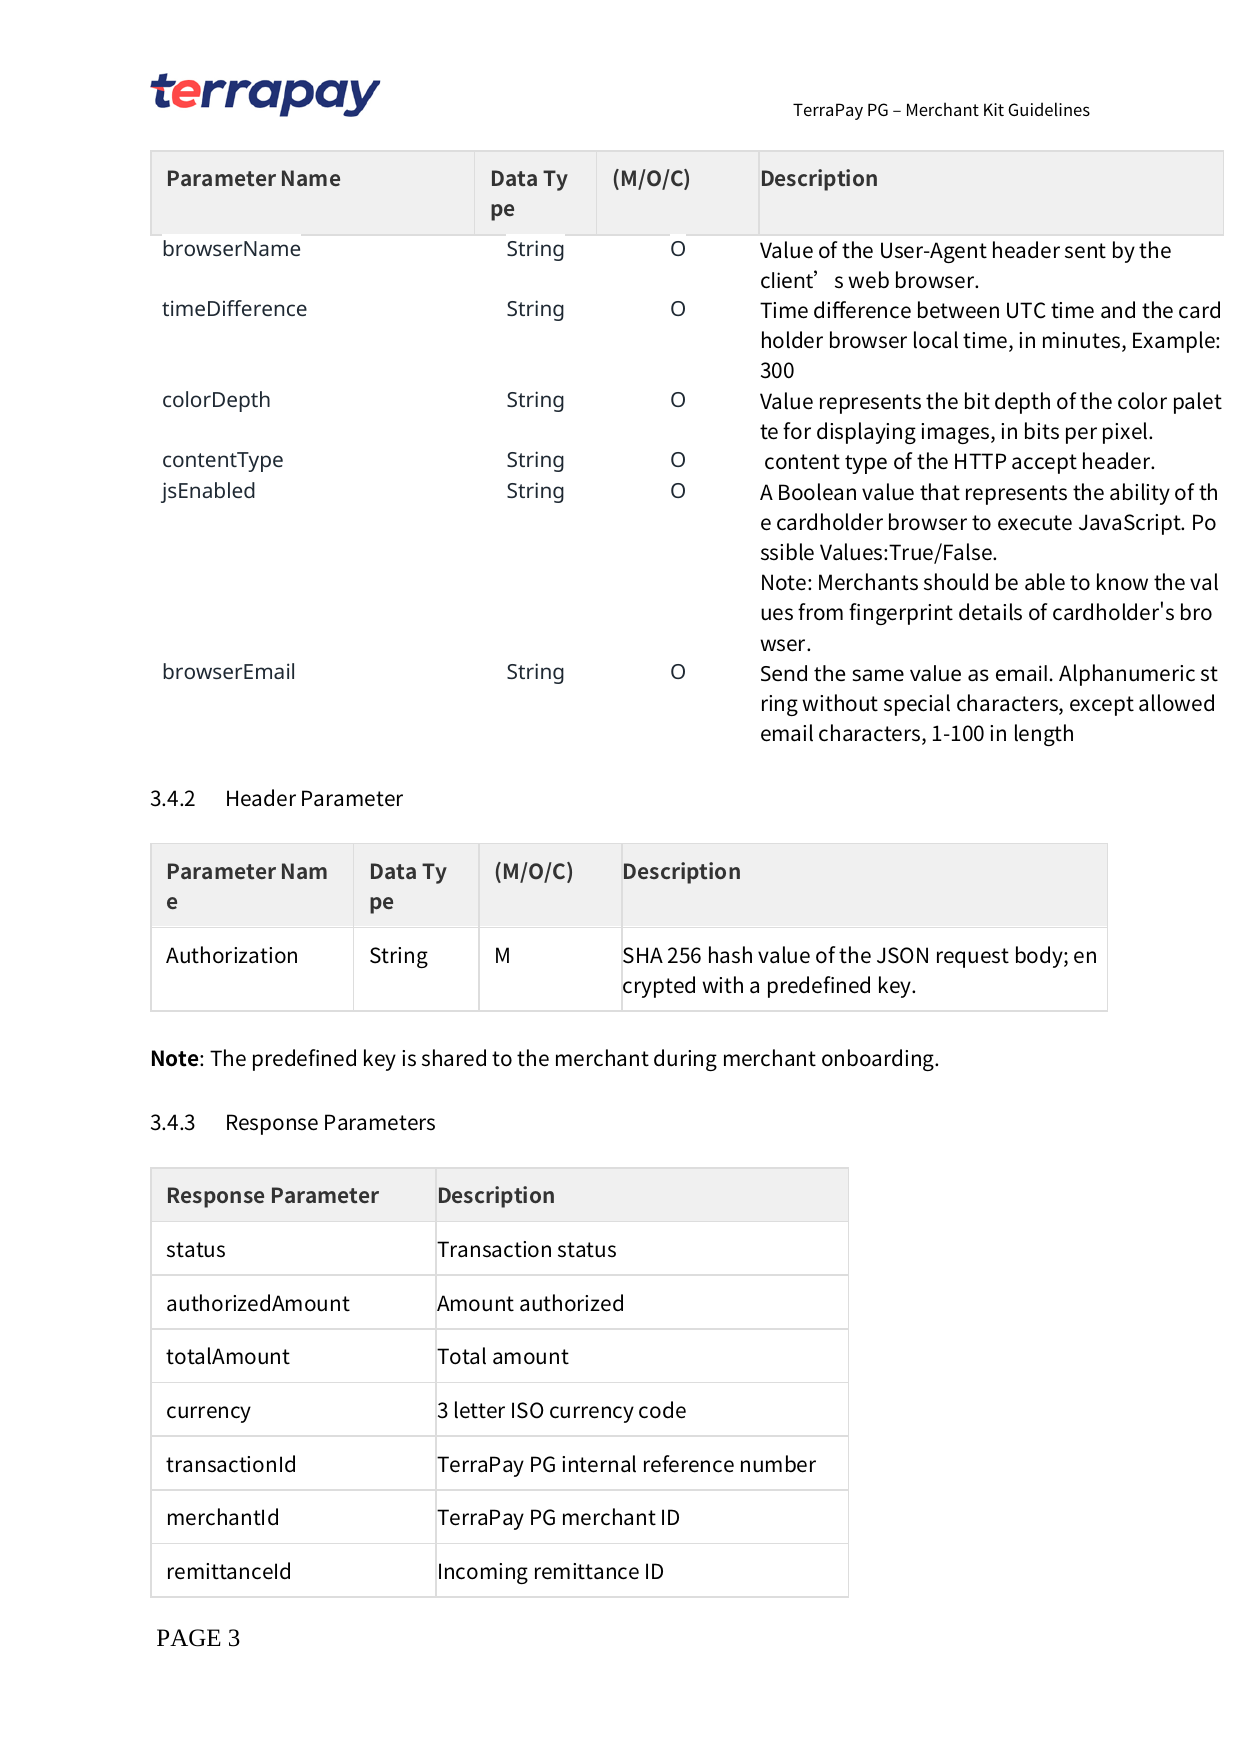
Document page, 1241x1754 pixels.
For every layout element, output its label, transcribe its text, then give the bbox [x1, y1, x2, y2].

table_cell SHA 256 hash value of the JSON request body; encrypted with a predefined key. [623, 928, 1107, 1010]
table_cell O [597, 476, 759, 657]
table_cell browserEmail [151, 657, 474, 748]
table_cell Send the same value as email. Alphanumeric string without special characters, except allowed email characters, 1-100 in length [759, 657, 1223, 748]
table_cell A Boolean value that represents the ability of the cardholder browser to execute JavaScript. Possible Values:True/False. Note: Merchants should be able to know the values from fingerprint details of cardholder's browser. [759, 476, 1223, 657]
table_cell browserName [151, 236, 474, 294]
table_header Data Type [354, 844, 478, 926]
table_header (M/O/C) [597, 152, 758, 234]
table_header Data Type [475, 152, 596, 234]
table_header Parameter Name [152, 152, 474, 234]
table_header Description [623, 844, 1107, 926]
table_cell String [475, 294, 597, 385]
table_cell timeDifference [151, 294, 474, 385]
table_cell O [597, 236, 759, 294]
table_cell O [597, 657, 759, 748]
table_cell totalAmount [152, 1330, 435, 1382]
picture [150, 73, 381, 117]
table_cell Incoming remittance ID [437, 1544, 848, 1596]
table_cell jsEnabled [151, 476, 474, 657]
table_cell String [475, 476, 597, 657]
table_cell 3 letter ISO currency code [437, 1383, 848, 1435]
table_header Description [760, 152, 1223, 234]
table_cell transactionId [152, 1437, 435, 1489]
table_cell String [475, 445, 597, 476]
text Note: The predefined key is shared to the merchant during merchant onboarding. [150, 1042, 1090, 1072]
subtitle Header Parameter [150, 782, 1090, 812]
table_cell Value of the User-Agent header sent by the client’s web browser. [759, 236, 1223, 294]
table_header (M/O/C) [480, 844, 621, 926]
table_cell status [152, 1222, 435, 1274]
table_cell Time difference between UTC time and the cardholder browser local time, in minutes, Example:300 [759, 294, 1223, 385]
table_cell authorizedAmount [152, 1276, 435, 1328]
table_cell String [354, 928, 478, 1010]
table_header Description [437, 1169, 848, 1221]
table_cell contentType [151, 445, 474, 476]
table_cell TerraPay PG merchant ID [437, 1491, 848, 1543]
table_cell O [597, 385, 759, 445]
table_cell String [475, 236, 597, 294]
table_cell merchantId [152, 1491, 435, 1543]
table_cell remittanceId [152, 1544, 435, 1596]
table_cell O [597, 294, 759, 385]
table_cell currency [152, 1383, 435, 1435]
table_cell M [480, 928, 621, 1010]
table_cell Transaction status [437, 1222, 848, 1274]
table_cell colorDepth [151, 385, 474, 445]
table_cell String [475, 657, 597, 748]
table_cell content type of the HTTP accept header. [759, 445, 1223, 476]
table_header Parameter Name [152, 844, 353, 926]
table_cell TerraPay PG internal reference number [437, 1437, 848, 1489]
table_cell Authorization [152, 928, 353, 1010]
table_cell Total amount [437, 1330, 848, 1382]
table_cell O [597, 445, 759, 476]
subtitle Response Parameters [150, 1107, 1090, 1137]
table_header Response Parameter [152, 1169, 435, 1221]
table_cell String [475, 385, 597, 445]
table_cell Value represents the bit depth of the color palette for displaying images, in bits per pixel. [759, 385, 1223, 445]
table_cell Amount authorized [437, 1276, 848, 1328]
